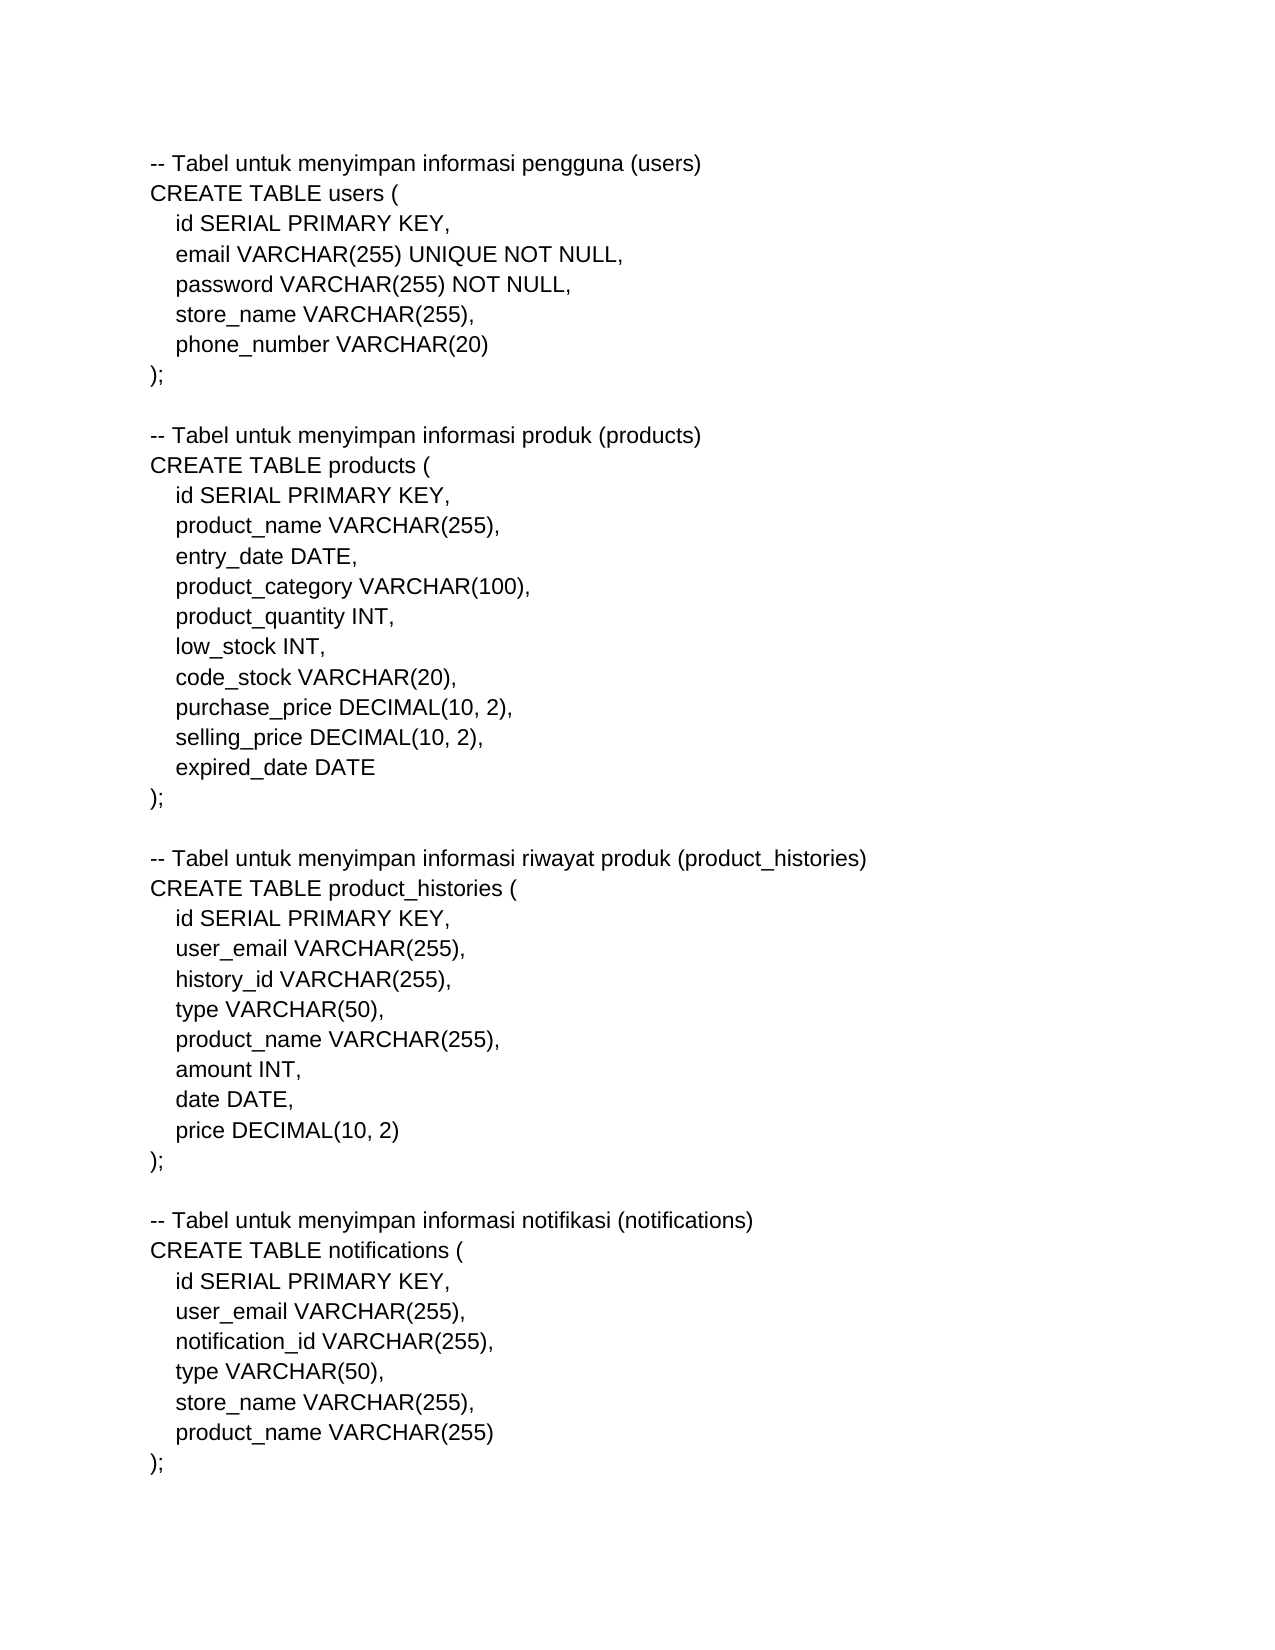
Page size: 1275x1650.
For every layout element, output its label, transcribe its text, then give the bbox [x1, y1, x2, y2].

text store_name VARCHAR(255), [150, 1388, 1125, 1415]
text price DECIMAL(10, 2) [150, 1117, 1125, 1143]
text CREATE TABLE notifications ( [150, 1237, 1125, 1264]
text ); [150, 1147, 1125, 1173]
text notification_id VARCHAR(255), [150, 1328, 1125, 1354]
text purchase_price DECIMAL(10, 2), [150, 694, 1125, 720]
text store_name VARCHAR(255), [150, 301, 1125, 327]
text amount INT, [150, 1056, 1125, 1083]
text code_stock VARCHAR(20), [150, 663, 1125, 690]
text product_name VARCHAR(255), [150, 512, 1125, 539]
text CREATE TABLE product_histories ( [150, 875, 1125, 901]
text id SERIAL PRIMARY KEY, [150, 1268, 1125, 1294]
text type VARCHAR(50), [150, 1358, 1125, 1385]
text id SERIAL PRIMARY KEY, [150, 210, 1125, 237]
text password VARCHAR(255) NOT NULL, [150, 271, 1125, 297]
text product_name VARCHAR(255) [150, 1419, 1125, 1445]
text date DATE, [150, 1086, 1125, 1113]
text product_name VARCHAR(255), [150, 1026, 1125, 1052]
text history_id VARCHAR(255), [150, 966, 1125, 992]
text type VARCHAR(50), [150, 996, 1125, 1022]
text ); [150, 361, 1125, 388]
text CREATE TABLE users ( [150, 180, 1125, 207]
text entry_date DATE, [150, 543, 1125, 569]
text phone_number VARCHAR(20) [150, 331, 1125, 358]
text CREATE TABLE products ( [150, 452, 1125, 478]
text selling_price DECIMAL(10, 2), [150, 724, 1125, 750]
text email VARCHAR(255) UNIQUE NOT NULL, [150, 241, 1125, 267]
text product_quantity INT, [150, 603, 1125, 629]
text -- Tabel untuk menyimpan informasi notifikasi (notifications) [150, 1207, 1125, 1234]
text user_email VARCHAR(255), [150, 935, 1125, 962]
text id SERIAL PRIMARY KEY, [150, 905, 1125, 932]
text ); [150, 1449, 1125, 1475]
text expired_date DATE [150, 754, 1125, 781]
text -- Tabel untuk menyimpan informasi produk (products) [150, 422, 1125, 448]
text -- Tabel untuk menyimpan informasi riwayat produk (product_histories) [150, 845, 1125, 871]
text product_category VARCHAR(100), [150, 573, 1125, 599]
text low_stock INT, [150, 633, 1125, 660]
text -- Tabel untuk menyimpan informasi pengguna (users) [150, 150, 1125, 176]
text user_email VARCHAR(255), [150, 1298, 1125, 1324]
text id SERIAL PRIMARY KEY, [150, 482, 1125, 509]
text ); [150, 784, 1125, 811]
